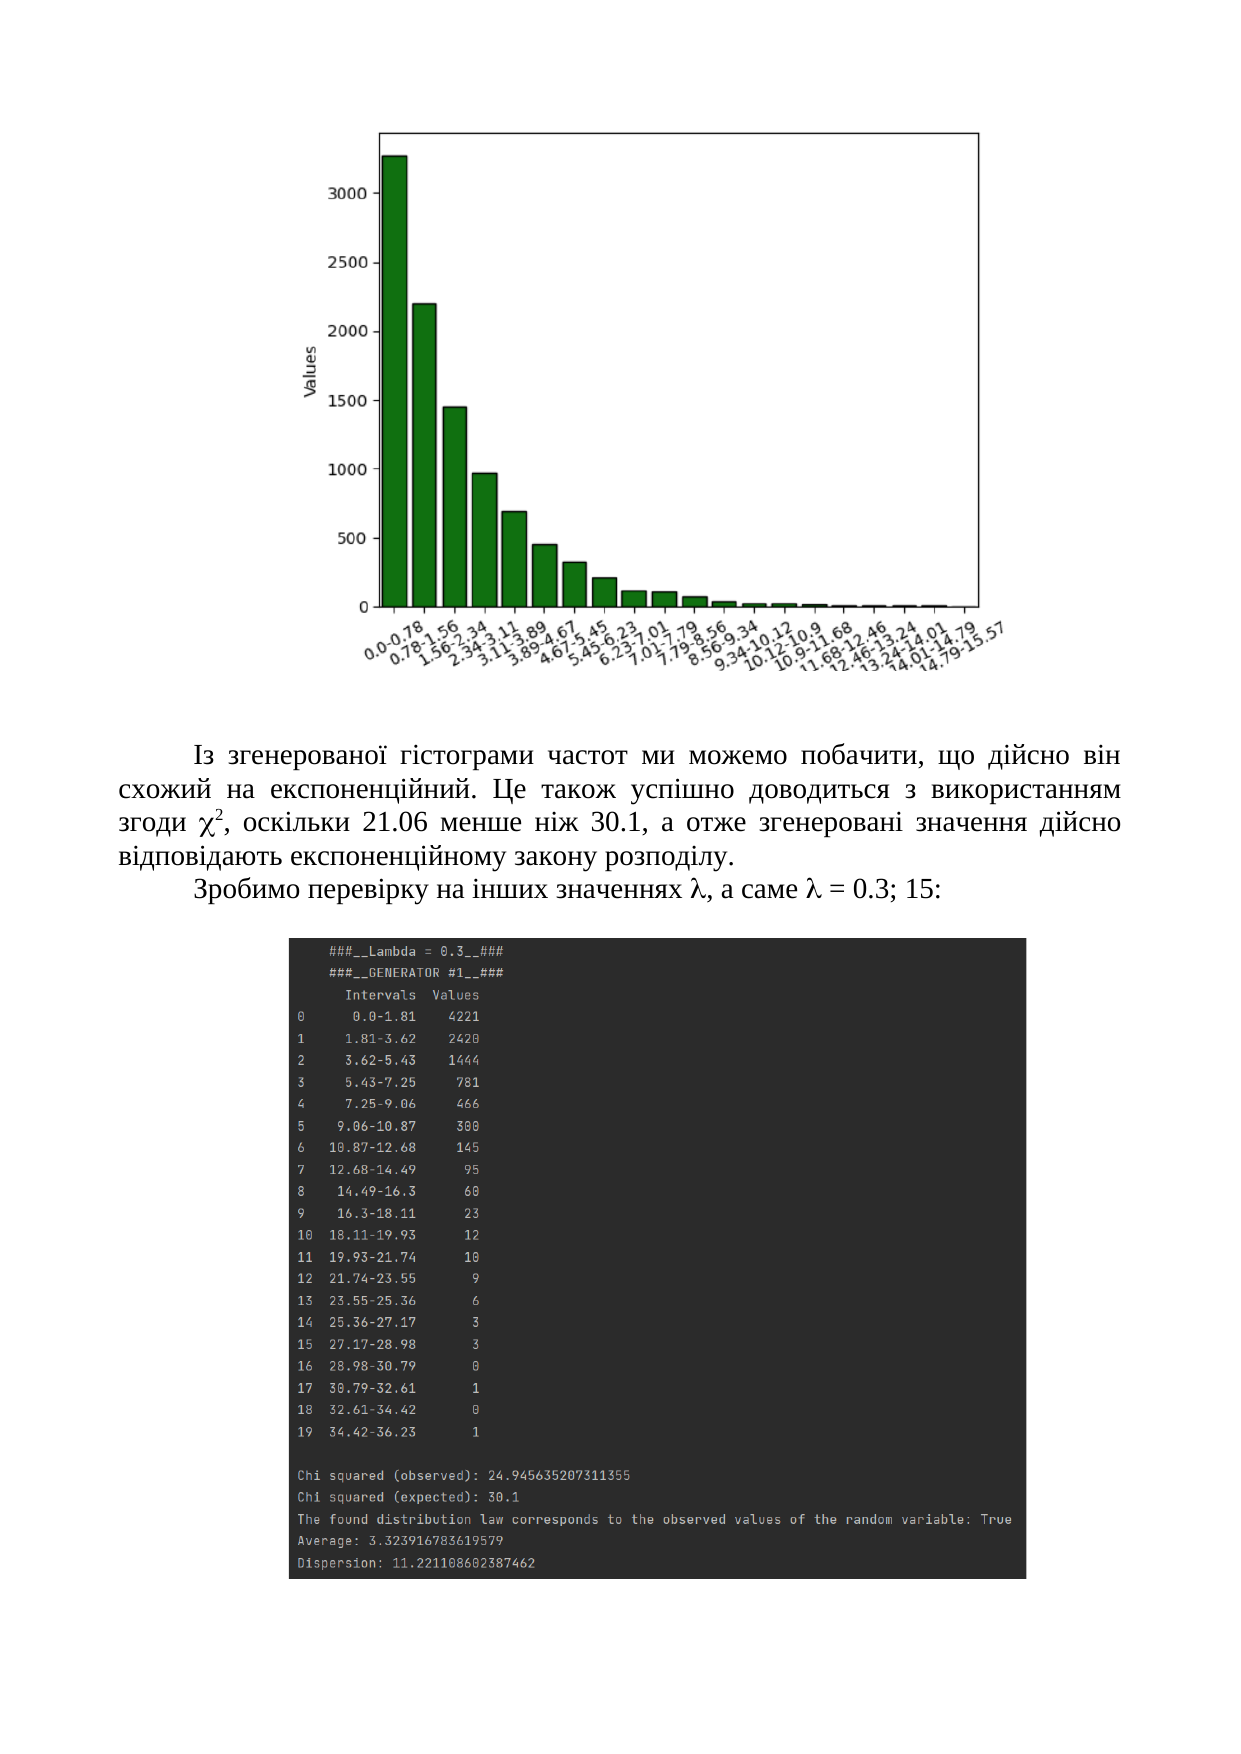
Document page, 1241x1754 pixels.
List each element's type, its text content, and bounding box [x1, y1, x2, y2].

text Зробимо перевірку на інших значеннях , а саме = 0.3; 15: [118, 871, 1122, 905]
picture [288, 938, 1027, 1579]
picture [288, 118, 1027, 671]
text Із згенерованої гістограми частот ми можемо побачити, що дійсно він схожий на експоненційний. Це також успішно доводиться з використанням згоди 2, оскільки 21.06 менше ніж 30.1, а отже згенеровані значення дійсно відповідають експоненційному закону розподілу. [118, 737, 1122, 871]
